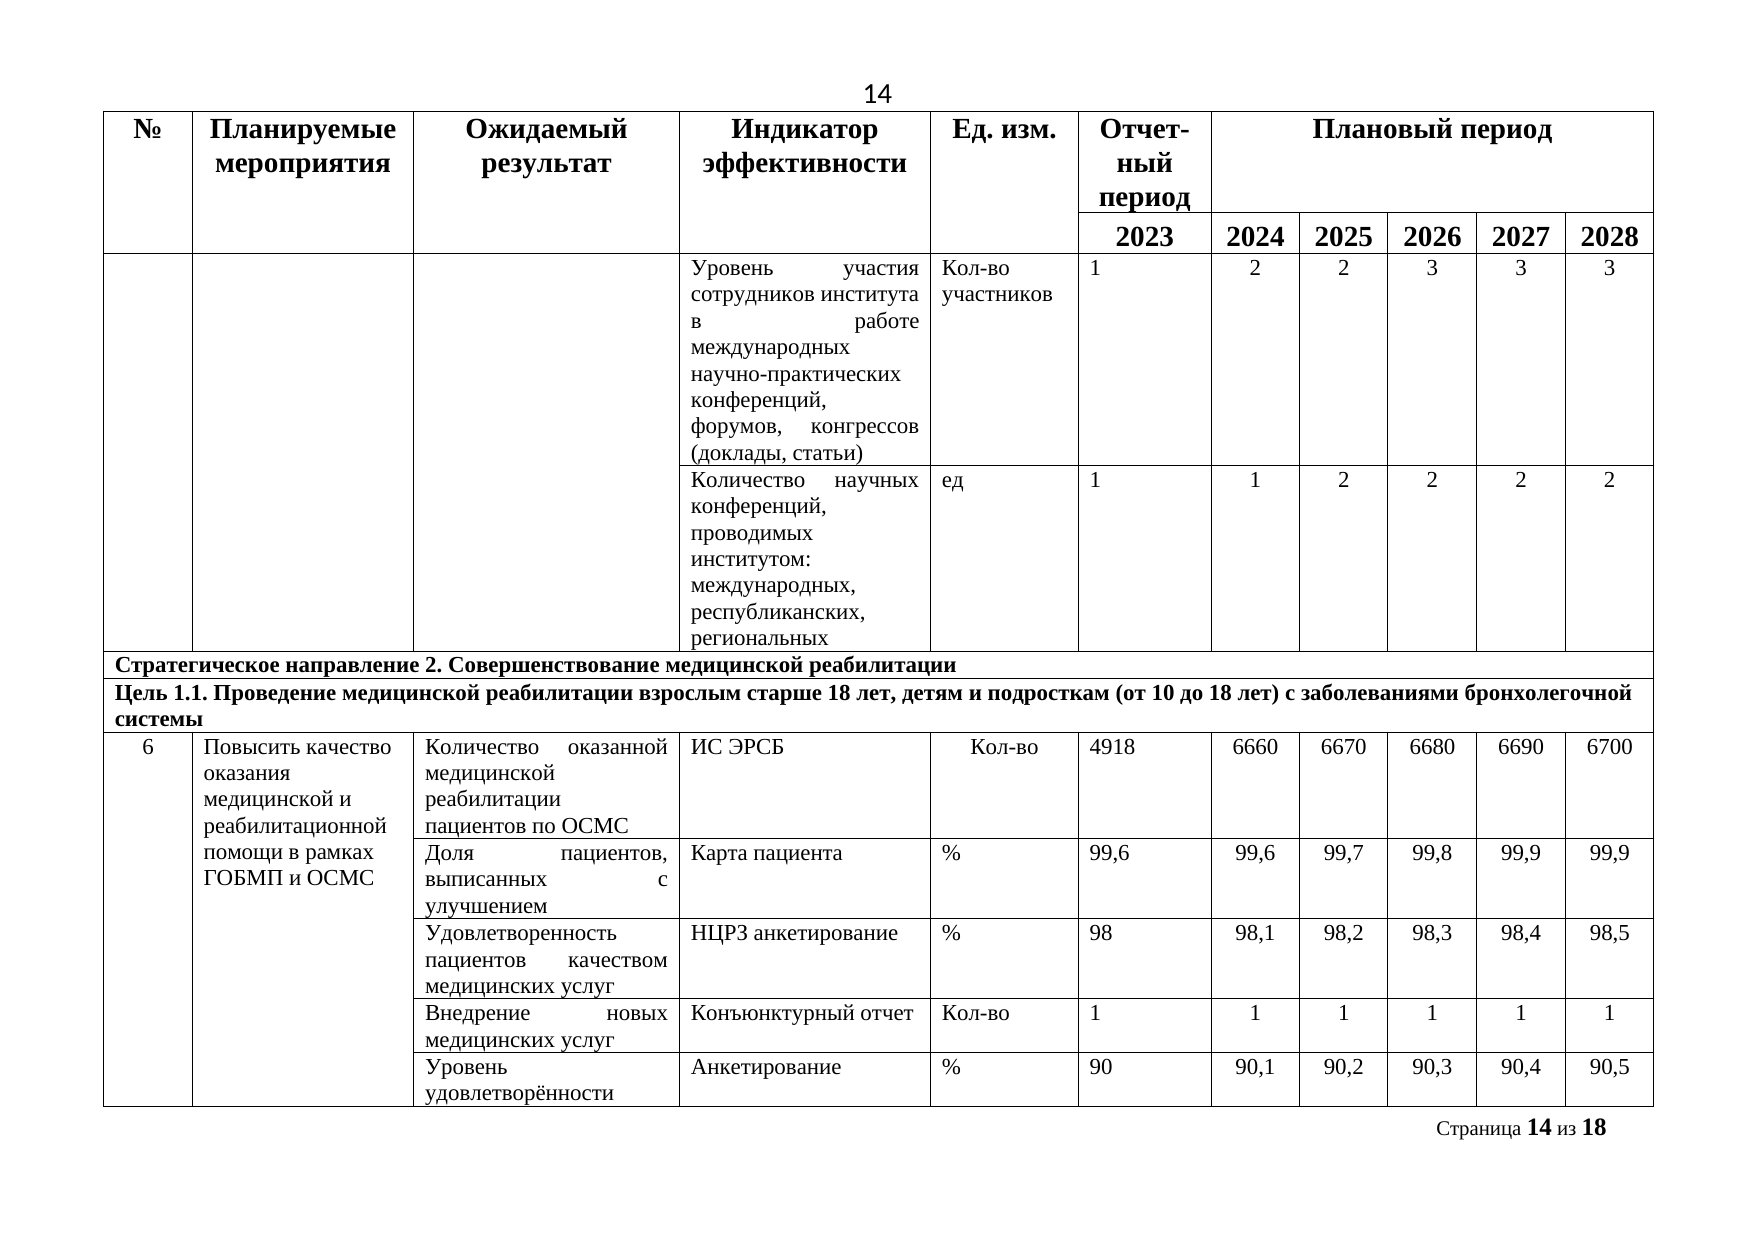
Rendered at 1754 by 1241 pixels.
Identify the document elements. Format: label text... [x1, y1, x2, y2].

table_cell ед [931, 466, 1078, 651]
table_cell 1 [1212, 466, 1299, 651]
table_cell 2027 [1477, 213, 1565, 253]
table_header Плановый период [1212, 112, 1653, 212]
table_cell Уровень участия сотрудников института в работе международных научно-практических конференций, форумов, конгрессов (доклады, статьи) [680, 254, 930, 465]
table_cell Кол-во [931, 733, 1078, 838]
table_header Планируемые мероприятия [193, 112, 413, 253]
table_cell 90,3 [1388, 1053, 1476, 1106]
table_cell 99,6 [1212, 839, 1299, 918]
table_cell 3 [1388, 254, 1476, 465]
table_cell Анкетирование [680, 1053, 930, 1106]
table_cell % [931, 839, 1078, 918]
table_cell Уровень удовлетворённости персонала [414, 1053, 679, 1106]
table_cell 2 [1300, 466, 1387, 651]
table_cell 2 [1477, 466, 1565, 651]
table_cell 99,6 [1079, 839, 1211, 918]
table_cell 1 [1079, 254, 1211, 465]
table_cell 3 [1477, 254, 1565, 465]
table_cell % [931, 1053, 1078, 1106]
table_cell 6680 [1388, 733, 1476, 838]
table_cell 1 [1212, 999, 1299, 1052]
table_cell 1 [1079, 999, 1211, 1052]
table_cell 90,2 [1300, 1053, 1387, 1106]
table_cell 99,9 [1477, 839, 1565, 918]
table_cell Количество оказанной медицинской реабилитации пациентов по ОСМС [414, 733, 679, 838]
table_cell % [931, 919, 1078, 998]
table_cell Стратегическое направление 2. Совершенствование медицинской реабилитации [104, 652, 1653, 678]
table_cell Внедрение новых медицинских услуг [414, 999, 679, 1052]
table_cell 6 [104, 733, 192, 1106]
table_cell 4918 [1079, 733, 1211, 838]
table_cell 2 [1388, 466, 1476, 651]
table_cell 99,7 [1300, 839, 1387, 918]
table_cell 1 [1477, 999, 1565, 1052]
table_cell 2026 [1388, 213, 1476, 253]
table_cell 6660 [1212, 733, 1299, 838]
table_cell 90,5 [1566, 1053, 1653, 1106]
table_cell 6700 [1566, 733, 1653, 838]
table_cell Удовлетворенность пациентов качеством медицинских услуг [414, 919, 679, 998]
table_header Ожидаемый результат [414, 112, 679, 253]
table_cell 90,4 [1477, 1053, 1565, 1106]
table_cell 98,4 [1477, 919, 1565, 998]
table_cell 98,3 [1388, 919, 1476, 998]
table_cell 6670 [1300, 733, 1387, 838]
table_cell 99,9 [1566, 839, 1653, 918]
table_cell Цель 1.1. Проведение медицинской реабилитации взрослым старше 18 лет, детям и подросткам (от 10 до 18 лет) с заболеваниями бронхолегочной системы [104, 679, 1653, 732]
table_cell Доля пациентов, выписанных с улучшением [414, 839, 679, 918]
table_cell 2028 [1566, 213, 1653, 253]
table_cell Кол-во [931, 999, 1078, 1052]
table_cell 2 [1212, 254, 1299, 465]
table_cell 2 [1300, 254, 1387, 465]
table_cell 99,8 [1388, 839, 1476, 918]
table_cell 1 [1300, 999, 1387, 1052]
table_cell 2024 [1212, 213, 1299, 253]
table_cell 98 [1079, 919, 1211, 998]
table_cell Повысить качество оказания медицинской и реабилитационной помощи в рамках ГОБМП и ОСМС [193, 733, 413, 1106]
table_cell 1 [1079, 466, 1211, 651]
table_cell 98,2 [1300, 919, 1387, 998]
table_cell Кол-во участников [931, 254, 1078, 465]
table_header № [104, 112, 192, 253]
table_cell 90,1 [1212, 1053, 1299, 1106]
table_cell 90 [1079, 1053, 1211, 1106]
table_cell 3 [1566, 254, 1653, 465]
table_cell ИС ЭРСБ [680, 733, 930, 838]
table_cell Количество научных конференций, проводимых институтом: международных, республиканских, региональных [680, 466, 930, 651]
table_cell Карта пациента [680, 839, 930, 918]
table_cell 2 [1566, 466, 1653, 651]
table_cell 1 [1566, 999, 1653, 1052]
table_cell 6690 [1477, 733, 1565, 838]
table_cell 2025 [1300, 213, 1387, 253]
table_cell Конъюнктурный отчет [680, 999, 930, 1052]
table_header Отчет-ный период [1079, 112, 1211, 212]
table_cell 2023 [1079, 213, 1211, 253]
table_cell 1 [1388, 999, 1476, 1052]
table_cell НЦРЗ анкетирование [680, 919, 930, 998]
table_header Ед. изм. [931, 112, 1078, 253]
table_cell 98,1 [1212, 919, 1299, 998]
table_cell 98,5 [1566, 919, 1653, 998]
table_header Индикатор эффективности [680, 112, 930, 253]
